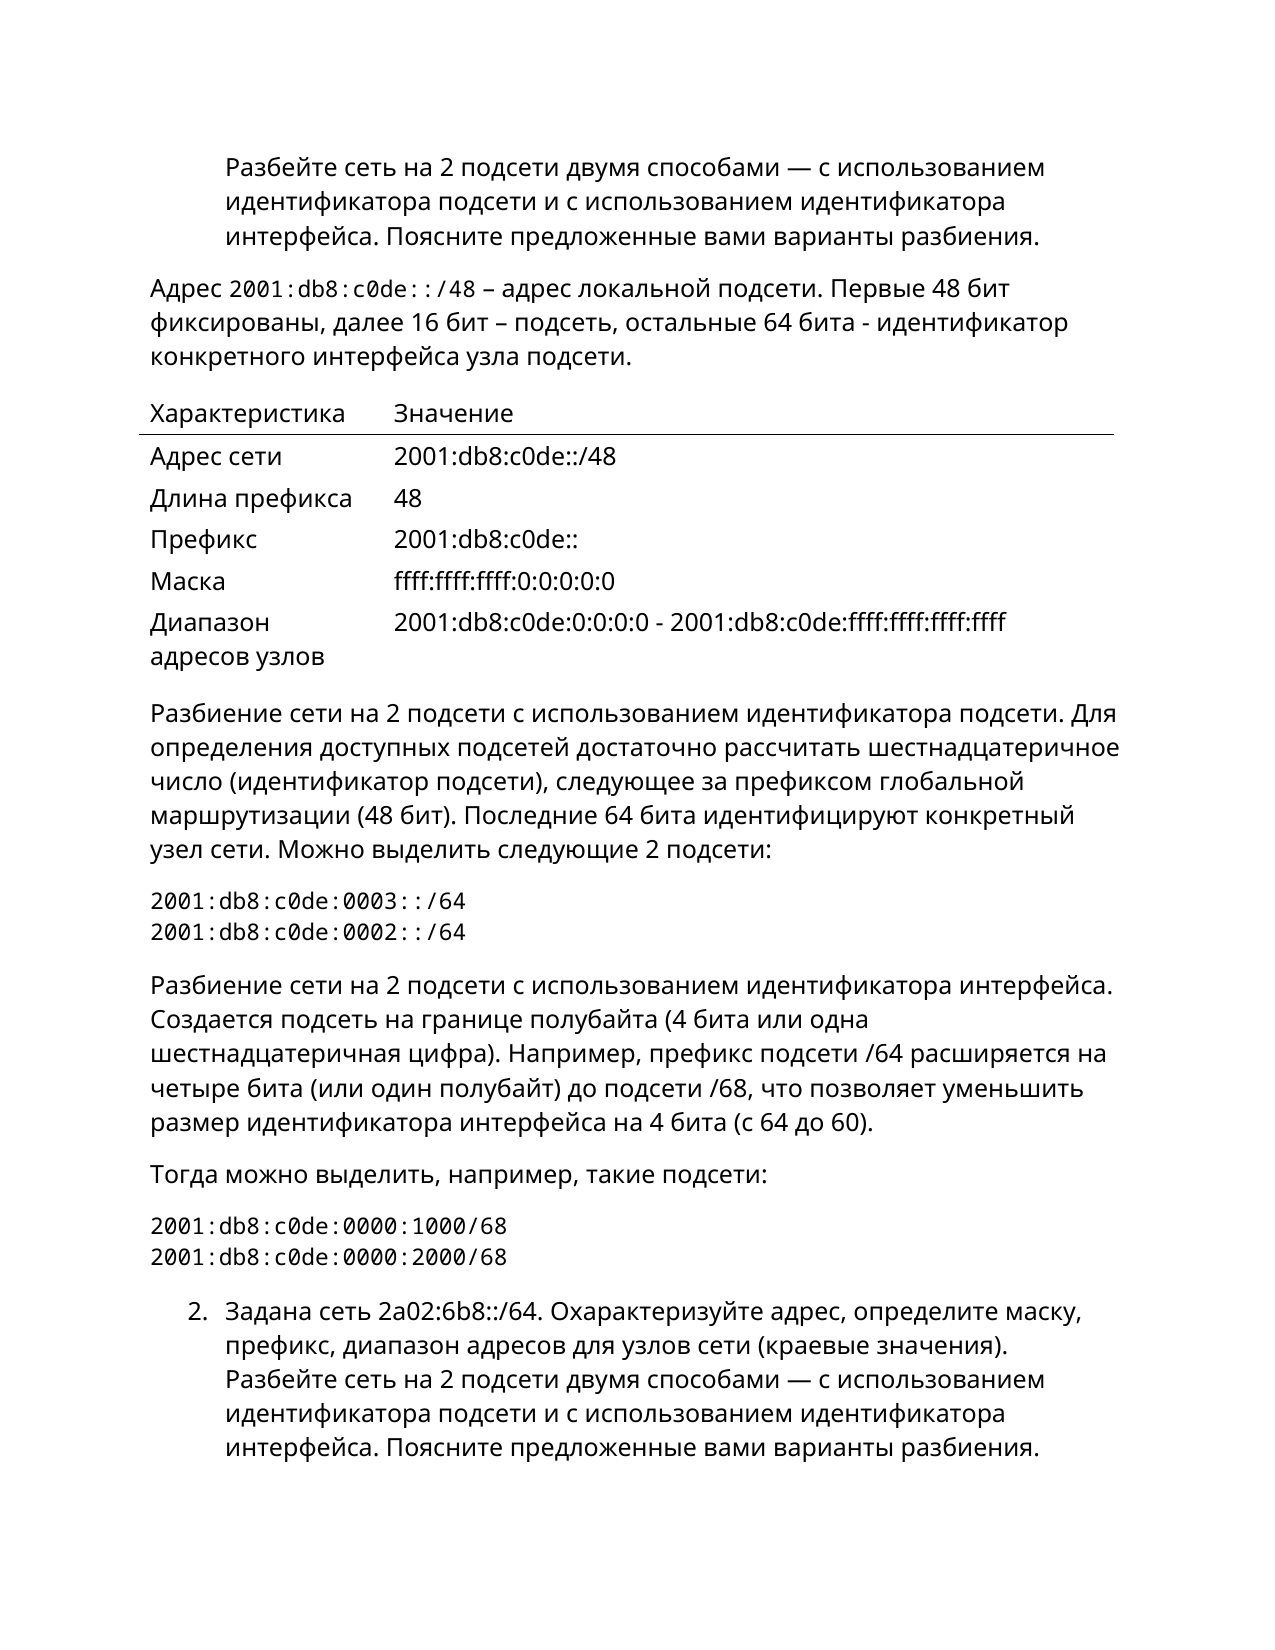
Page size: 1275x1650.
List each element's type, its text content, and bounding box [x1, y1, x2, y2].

table_cell ffff:ffff:ffff:0:0:0:0:0 [383, 560, 1114, 601]
table_cell Адрес сети [139, 435, 382, 477]
text Разбиение сети на 2 подсети с использованием идентификатора интерфейса. Создается подсеть на границе полубайта (4 бита или одна шестнадцатеричная цифра). Например, префикс подсети /64 расширяется на четыре бита (или один полубайт) до подсети /68, что позволяет уменьшить размер идентификатора интерфейса на 4 бита (с 64 до 60). [150, 968, 1125, 1138]
table_header Значение [383, 392, 1114, 433]
text Тогда можно выделить, например, такие подсети: [150, 1157, 1125, 1191]
text 2001:db8:c0de:0003::/64 2001:db8:c0de:0002::/64 [150, 885, 1125, 947]
table_cell 2001:db8:c0de:: [383, 518, 1114, 560]
text Разбиение сети на 2 подсети с использованием идентификатора подсети. Для определения доступных подсетей достаточно рассчитать шестнадцатеричное число (идентификатор подсети), следующее за префиксом глобальной маршрутизации (48 бит). Последние 64 бита идентифицируют конкретный узел сети. Можно выделить следующие 2 подсети: [150, 696, 1125, 866]
table_cell Маска [139, 560, 382, 601]
table_cell 2001:db8:c0de:0:0:0:0 - 2001:db8:c0de:ffff:ffff:ffff:ffff [383, 601, 1114, 677]
table_cell Диапазон адресов узлов [139, 601, 382, 677]
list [187, 150, 1125, 252]
table_cell 2001:db8:c0de::/48 [383, 435, 1114, 477]
text Адрес 2001:db8:c0de::/48 – адрес локальной подсети. Первые 48 бит фиксированы, далее 16 бит – подсеть, остальные 64 бита - идентификатор конкретного интерфейса узла подсети. [150, 271, 1125, 373]
table_cell 48 [383, 477, 1114, 518]
table_cell Префикс [139, 518, 382, 560]
list Задана сеть 2a02:6b8::/64. Охарактеризуйте адрес, определите маску, префикс, диапазон адресов для узлов сети (краевые значения). Разбейте сеть на 2 подсети двумя способами — с использованием идентификатора подсети и с использованием идентификатора интерфейса. Поясните предложенные вами варианты разбиения. [187, 1293, 1125, 1463]
table_cell Длина префикса [139, 477, 382, 518]
text 2001:db8:c0de:0000:1000/68 2001:db8:c0de:0000:2000/68 [150, 1210, 1125, 1272]
table_header Характеристика [139, 392, 382, 433]
